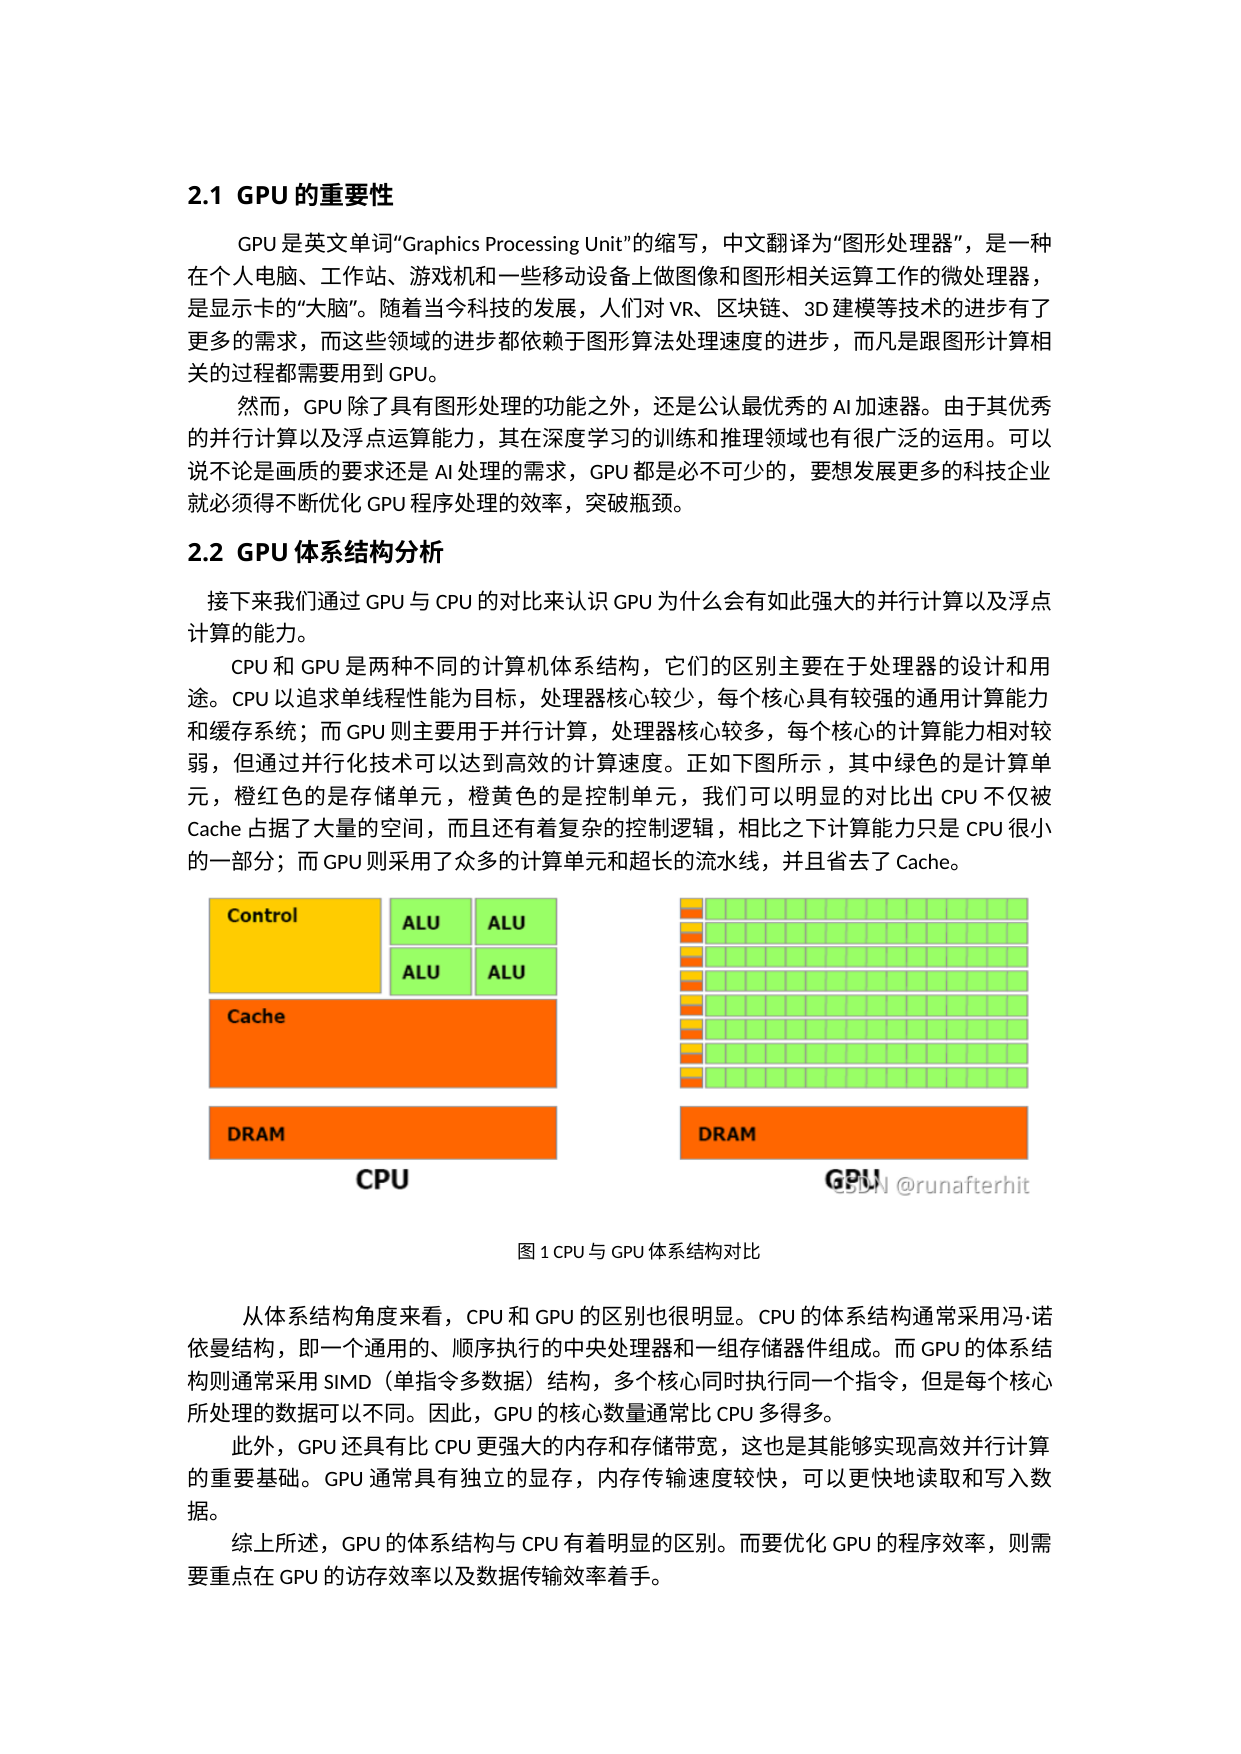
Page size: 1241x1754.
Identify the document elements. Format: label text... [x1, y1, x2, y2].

text 图1 CPU与GPU体系结构对比 [187, 1234, 1053, 1267]
text 此外，GPU还具有比CPU更强大的内存和存储带宽，这也是其能够实现高效并行计算的重要基础。GPU通常具有独立的显存，内存传输速度较快，可以更快地读取和写入数据。 [187, 1429, 1053, 1527]
picture [187, 877, 1047, 1206]
list GPU是英文单词“Graphics Processing Unit”的缩写，中文翻译为“图形处理器”，是一种在个人电脑、工作站、游戏机和一些移动设备上做图像和图形相关运算工作的微处理器，是显示卡的“大脑”。随着当今科技的发展，人们对VR、区块链、3D建模等技术的进步有了更多的需求，而这些领域的进步都依赖于图形算法处理速度的进步，而凡是跟图形计算相关的过程都需要用到GPU。 [187, 227, 1053, 389]
list 2.1 GPU的重要性 [187, 162, 1053, 227]
text 综上所述，GPU的体系结构与CPU有着明显的区别。而要优化GPU的程序效率，则需要重点在GPU的访存效率以及数据传输效率着手。 [187, 1527, 1053, 1592]
list 2.2 GPU体系结构分析 [187, 519, 1053, 584]
list 接下来我们通过GPU与CPU的对比来认识GPU为什么会有如此强大的并行计算以及浮点计算的能力。 [187, 584, 1053, 649]
list 然而，GPU除了具有图形处理的功能之外，还是公认最优秀的AI加速器。由于其优秀的并行计算以及浮点运算能力，其在深度学习的训练和推理领域也有很广泛的运用。可以说不论是画质的要求还是AI处理的需求，GPU都是必不可少的，要想发展更多的科技企业就必须得不断优化GPU程序处理的效率，突破瓶颈。 [187, 389, 1053, 519]
text 从体系结构角度来看，CPU和GPU的区别也很明显。CPU的体系结构通常采用冯·诺依曼结构，即一个通用的、顺序执行的中央处理器和一组存储器件组成。而GPU的体系结构则通常采用SIMD（单指令多数据）结构，多个核心同时执行同一个指令，但是每个核心所处理的数据可以不同。因此，GPU的核心数量通常比CPU多得多。 [187, 1299, 1053, 1429]
text CPU和GPU是两种不同的计算机体系结构，它们的区别主要在于处理器的设计和用途。CPU以追求单线程性能为目标，处理器核心较少，每个核心具有较强的通用计算能力和缓存系统；而GPU则主要用于并行计算，处理器核心较多，每个核心的计算能力相对较弱，但通过并行化技术可以达到高效的计算速度。正如下图所示，其中绿色的是计算单元，橙红色的是存储单元，橙黄色的是控制单元，我们可以明显的对比出CPU不仅被Cache占据了大量的空间，而且还有着复杂的控制逻辑，相比之下计算能力只是CPU很小的一部分；而GPU则采用了众多的计算单元和超长的流水线，并且省去了Cache。 [187, 649, 1053, 877]
